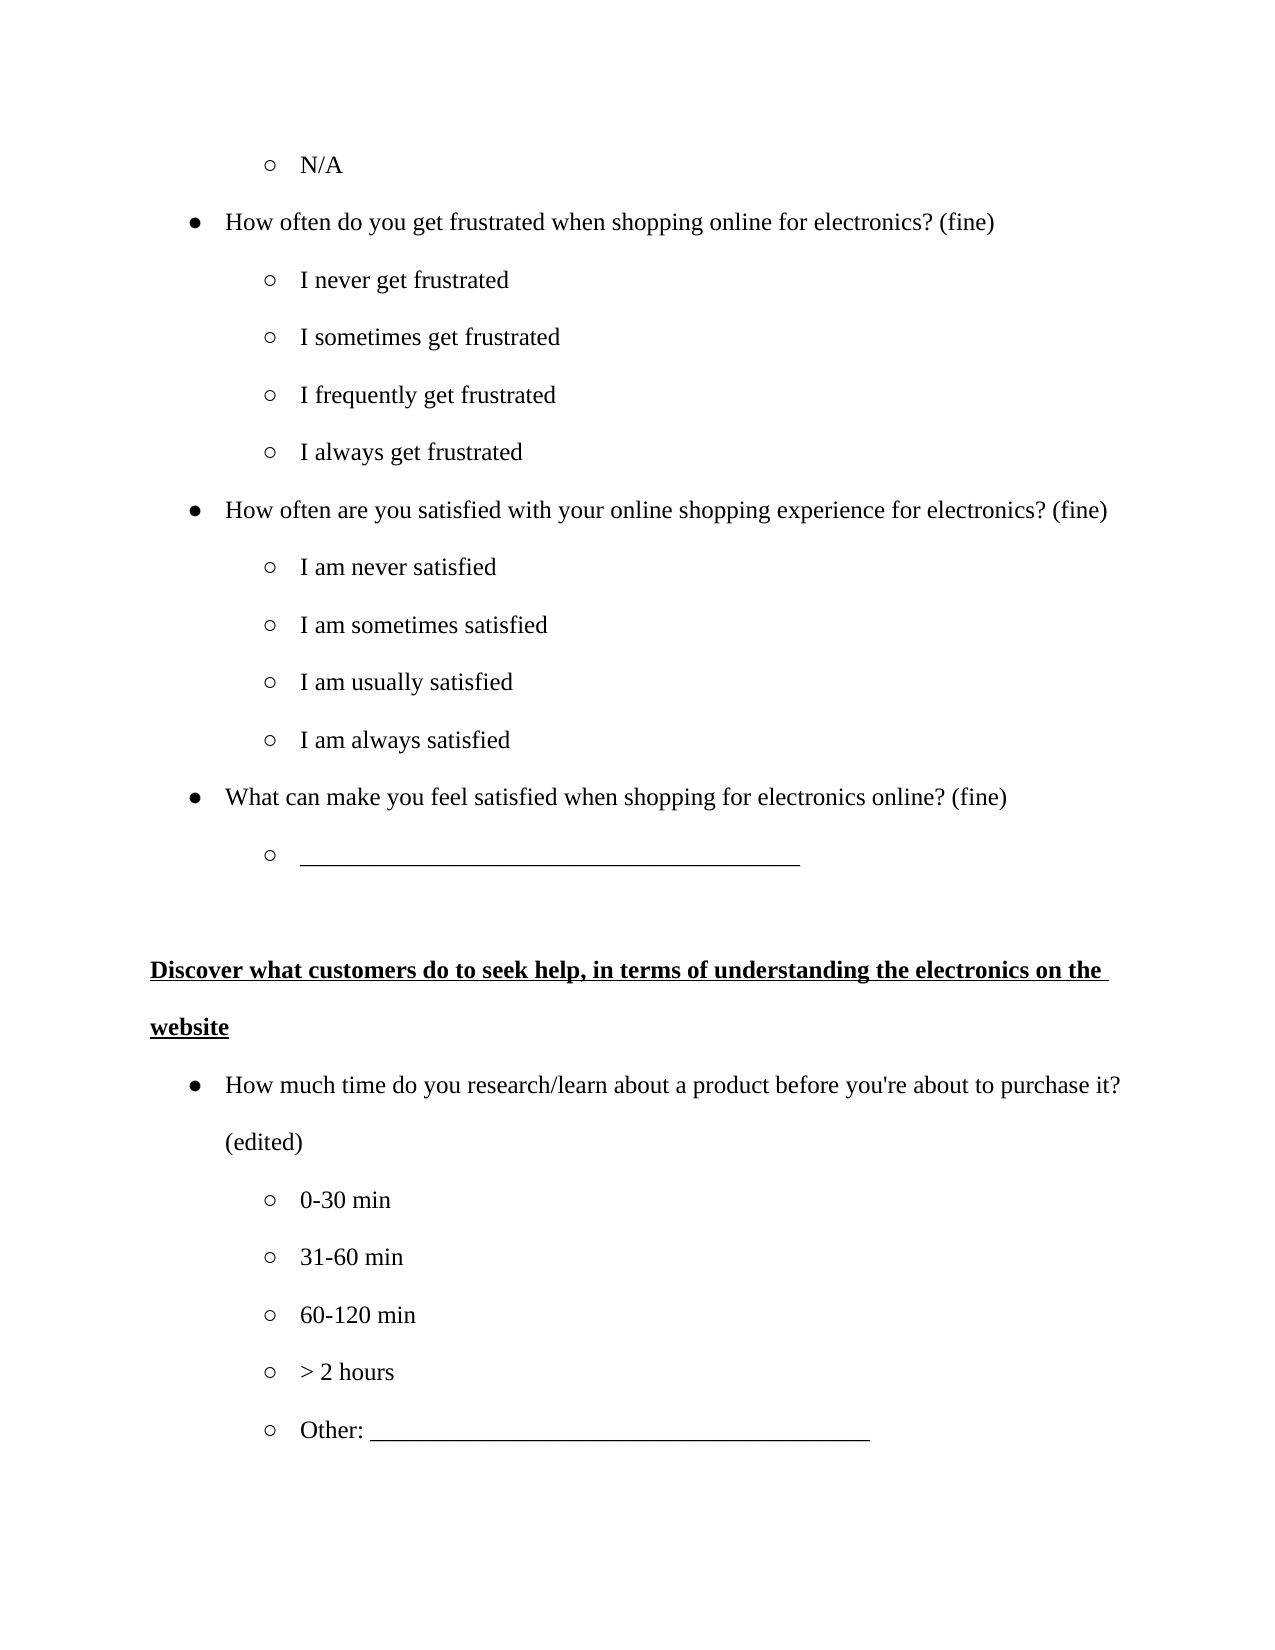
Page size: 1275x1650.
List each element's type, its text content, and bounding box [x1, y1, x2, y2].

list I am never satisfied [262, 552, 1125, 581]
list How often do you get frustrated when shopping online for electronics? (fine) [187, 207, 1125, 236]
list I am sometimes satisfied [262, 610, 1125, 639]
list 60-120 min [262, 1300, 1125, 1329]
list I am always satisfied [262, 725, 1125, 754]
list > 2 hours [262, 1357, 1125, 1386]
list What can make you feel satisfied when shopping for electronics online? (fine) [187, 782, 1125, 811]
list 31-60 min [262, 1242, 1125, 1271]
list 0-30 min [262, 1185, 1125, 1214]
list How much time do you research/learn about a product before you're about to purchase it? (edited) [187, 1070, 1125, 1156]
list ________________________________________ [262, 840, 1125, 869]
list I always get frustrated [262, 437, 1125, 466]
list How often are you satisfied with your online shopping experience for electronics? (fine) [187, 495, 1125, 524]
text Discover what customers do to seek help, in terms of understanding the electronics on the website [150, 955, 1125, 1041]
list I am usually satisfied [262, 667, 1125, 696]
list I frequently get frustrated [262, 380, 1125, 409]
list I never get frustrated [262, 265, 1125, 294]
list N/A [262, 150, 1125, 179]
list Other: ________________________________________ [262, 1415, 1125, 1444]
list I sometimes get frustrated [262, 322, 1125, 351]
